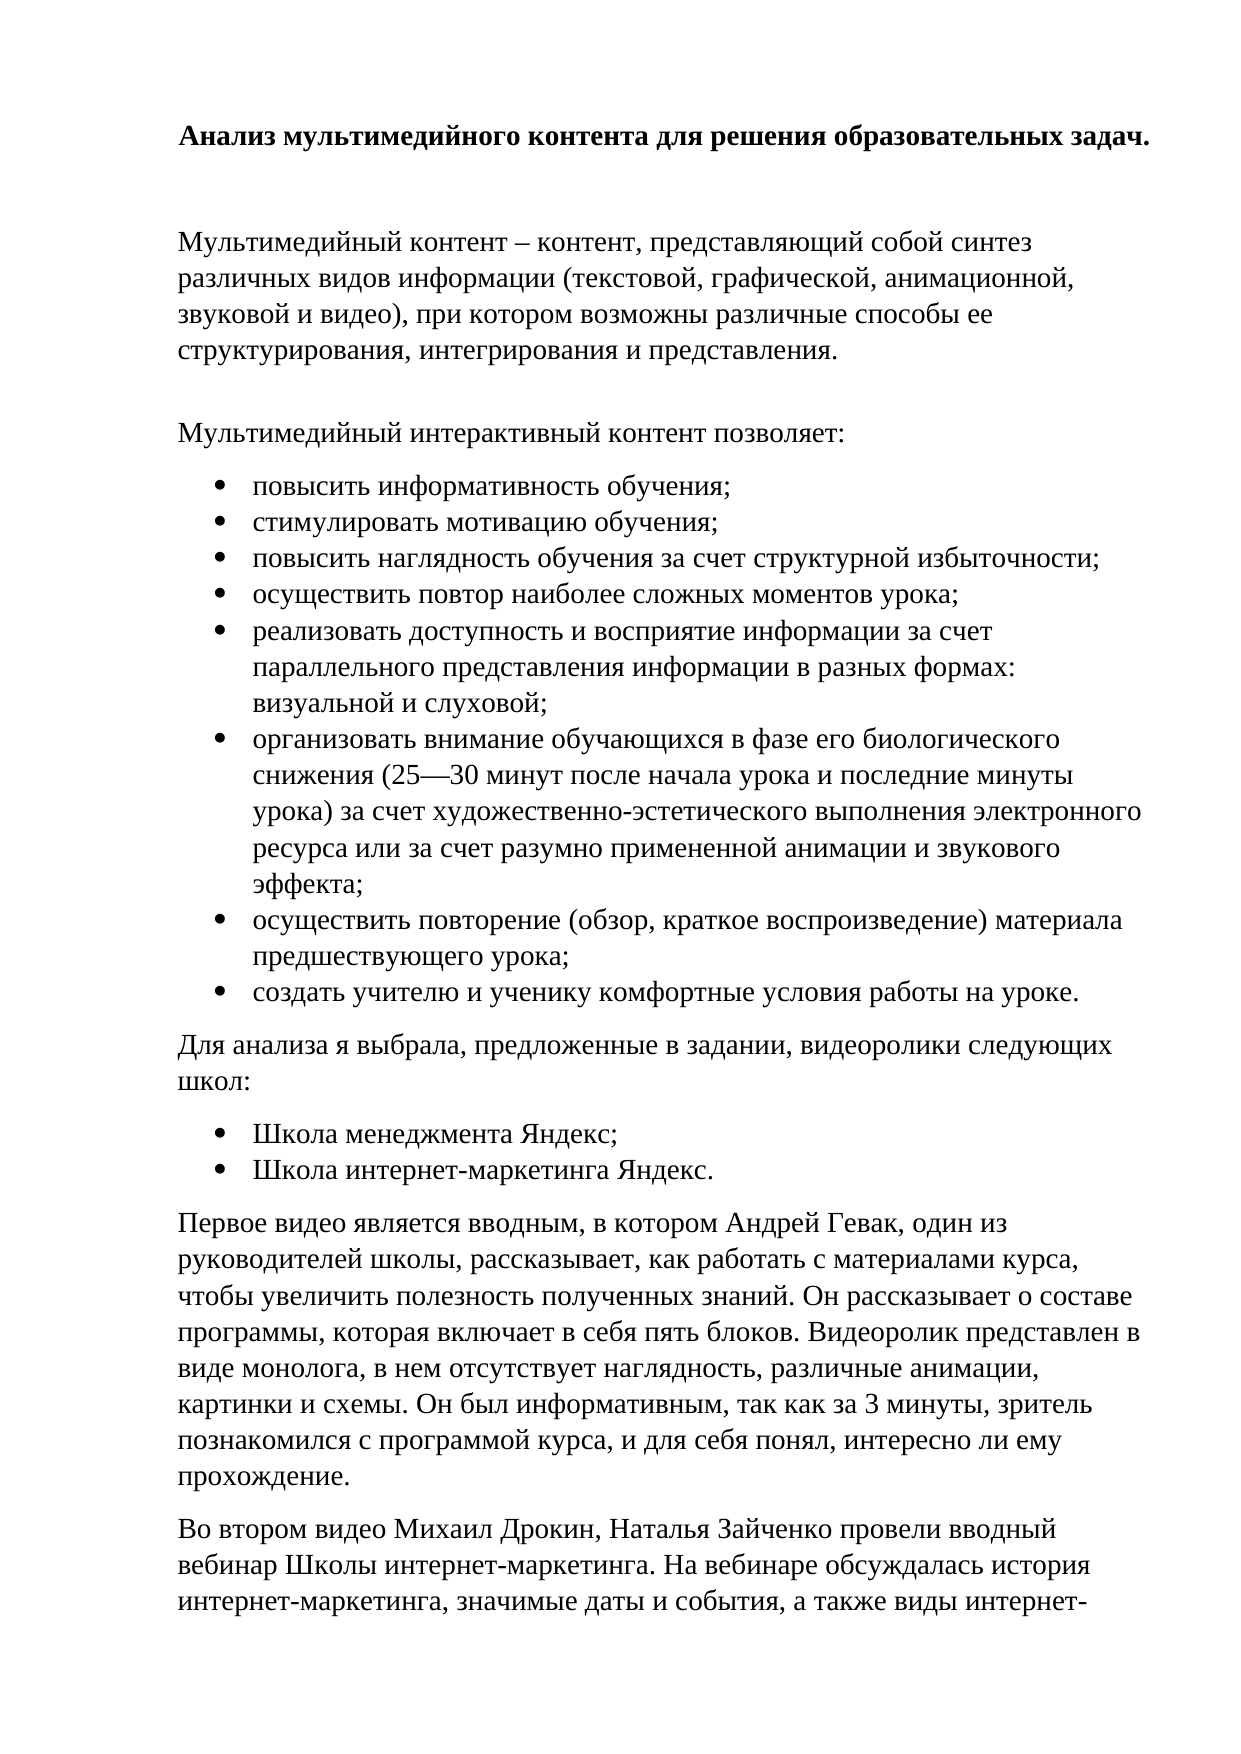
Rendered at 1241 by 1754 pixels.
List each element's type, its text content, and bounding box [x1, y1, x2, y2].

list осуществить повтор наиболее сложных моментов урока; [215, 576, 1152, 610]
text Мультимедийный контент – контент, представляющий собой синтез различных видов информации (текстовой, графической, анимационной, звуковой и видео), при котором возможны различные способы ее структурирования, интегрирования и представления. [177, 224, 1152, 396]
list Школа менеджмента Яндекс; [215, 1116, 1152, 1150]
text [177, 1511, 1152, 1617]
list организовать внимание обучающихся в фазе его биологического снижения (25—30 минут после начала урока и последние минуты урока) за счет художественно-эстетического выполнения электронного ресурса или за счет разумно примененной анимации и звукового эффекта; [215, 721, 1152, 899]
list создать учителю и ученику комфортные условия работы на уроке. [215, 974, 1152, 1008]
list Школа интернет-маркетинга Яндекс. [215, 1152, 1152, 1186]
text Первое видео является вводным, в котором Андрей Гевак, один из руководителей школы, рассказывает, как работать с материалами курса, чтобы увеличить полезность полученных знаний. Он рассказывает о составе программы, которая включает в себя пять блоков. Видеоролик представлен в виде монолога, в нем отсутствует наглядность, различные анимации, картинки и схемы. Он был информативным, так как за 3 минуты, зритель познакомился с программой курса, и для себя понял, интересно ли ему прохождение. [177, 1205, 1152, 1492]
list повысить информативность обучения; [215, 468, 1152, 501]
text Для анализа я выбрала, предложенные в задании, видеоролики следующих школ: [177, 1027, 1152, 1097]
text Мультимедийный интерактивный контент позволяет: [177, 415, 1152, 448]
text Анализ мультимедийного контента для решения образовательных задач. [177, 118, 1152, 152]
list осуществить повторение (обзор, краткое воспроизведение) материала предшествующего урока; [215, 902, 1152, 972]
list повысить наглядность обучения за счет структурной избыточности; [215, 540, 1152, 574]
list стимулировать мотивацию обучения; [215, 504, 1152, 537]
list реализовать доступность и восприятие информации за счет параллельного представления информации в разных формах: визуальной и слуховой; [215, 613, 1152, 718]
